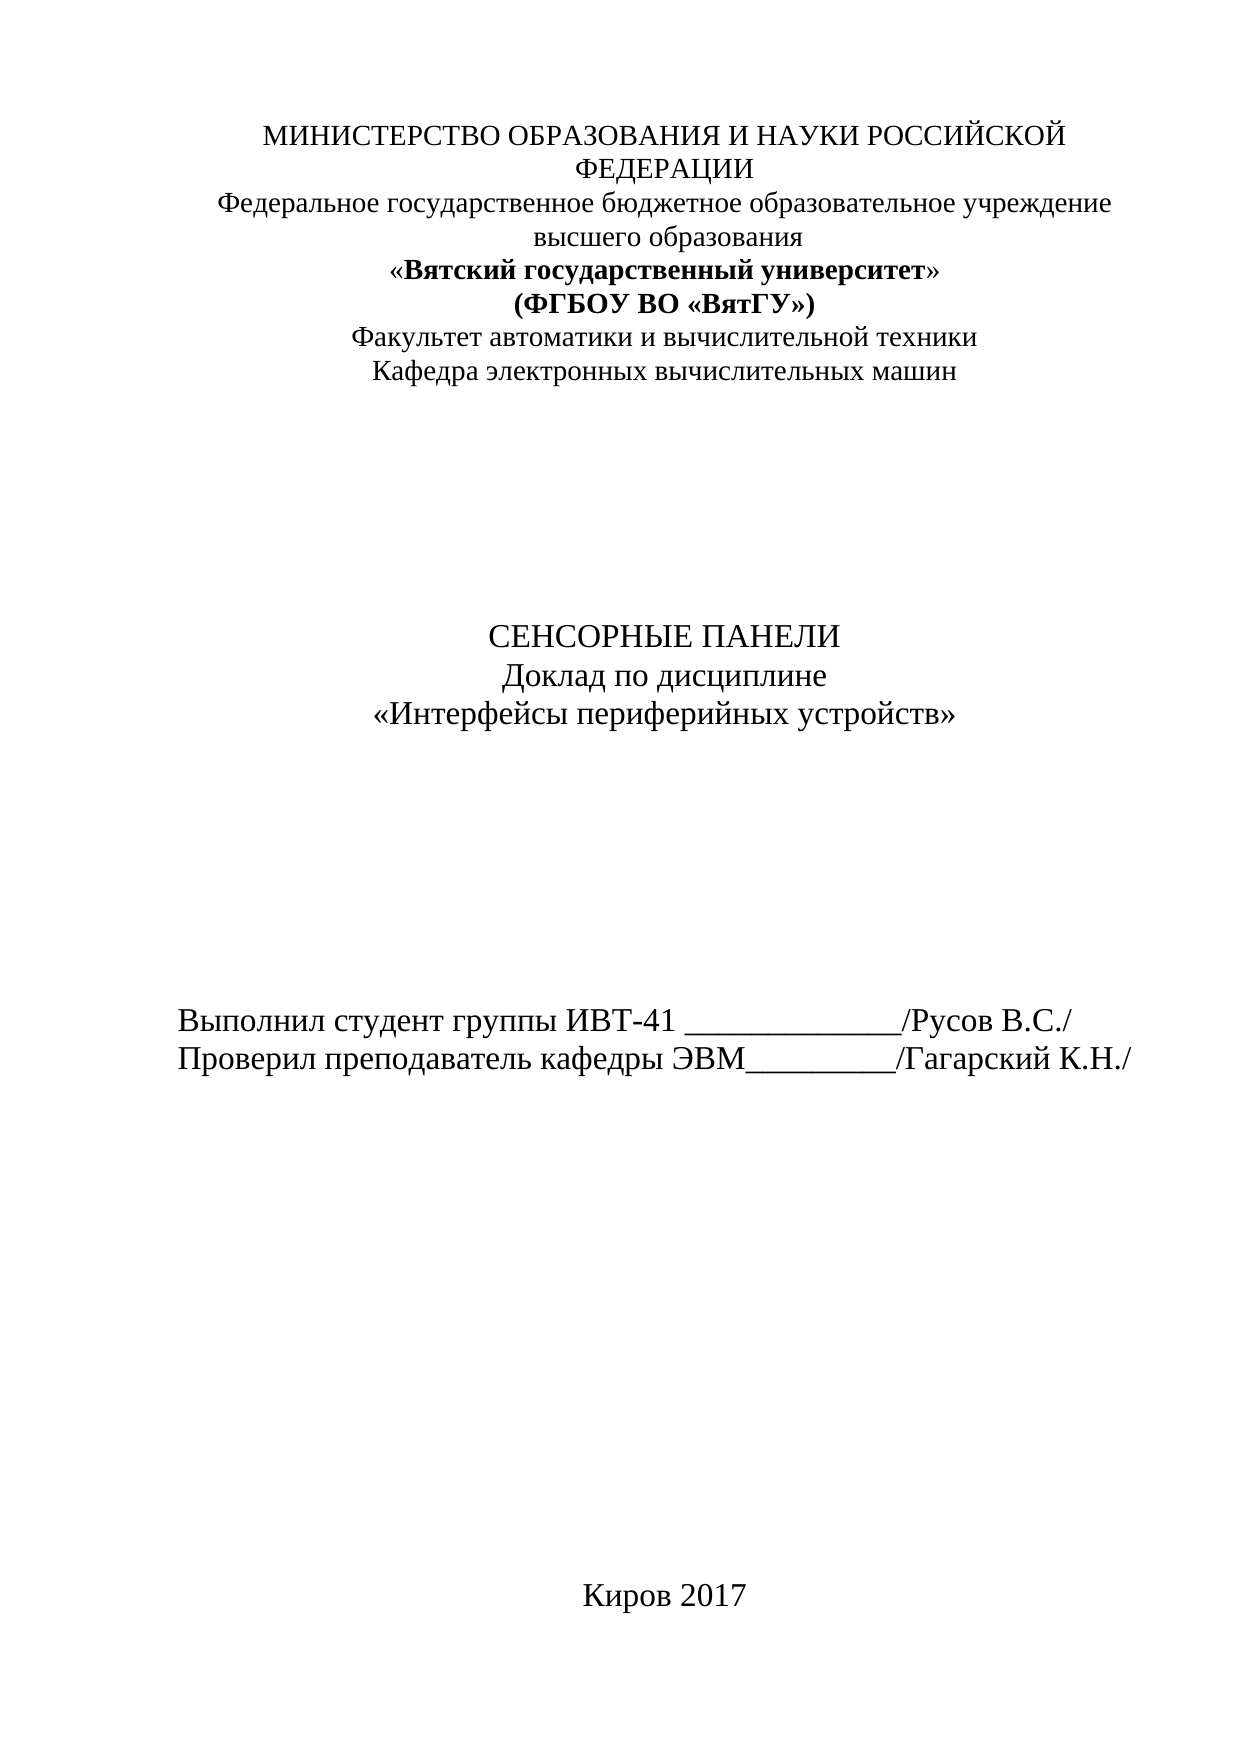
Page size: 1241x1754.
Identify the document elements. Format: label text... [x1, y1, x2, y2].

text Сенсорные панели [177, 616, 1152, 655]
text «Интерфейсы периферийных устройств» [177, 693, 1152, 731]
text Выполнил студент группы ИВТ-41 _____________/Русов В.С./ [177, 1000, 1152, 1038]
text Факультет автоматики и вычислительной техники [177, 319, 1152, 353]
text Проверил преподаватель кафедры ЭВМ_________/Гагарский К.Н./ [177, 1038, 1152, 1076]
text Киров 2017 [177, 1575, 1152, 1613]
text Доклад по дисциплине [177, 655, 1152, 693]
text (ФГБОУ ВО «ВятГУ») [177, 286, 1152, 319]
text высшего образования [177, 219, 1152, 252]
text Кафедра электронных вычислительных машин [177, 353, 1152, 386]
text Федеральное государственное бюджетное образовательное учреждение [177, 185, 1152, 219]
text «Вятский государственный университет» [177, 252, 1152, 286]
text МИНИСТЕРСТВО ОБРАЗОВАНИЯ И НАУКИ РОССИЙСКОЙ ФЕДЕРАЦИИ [177, 118, 1152, 185]
